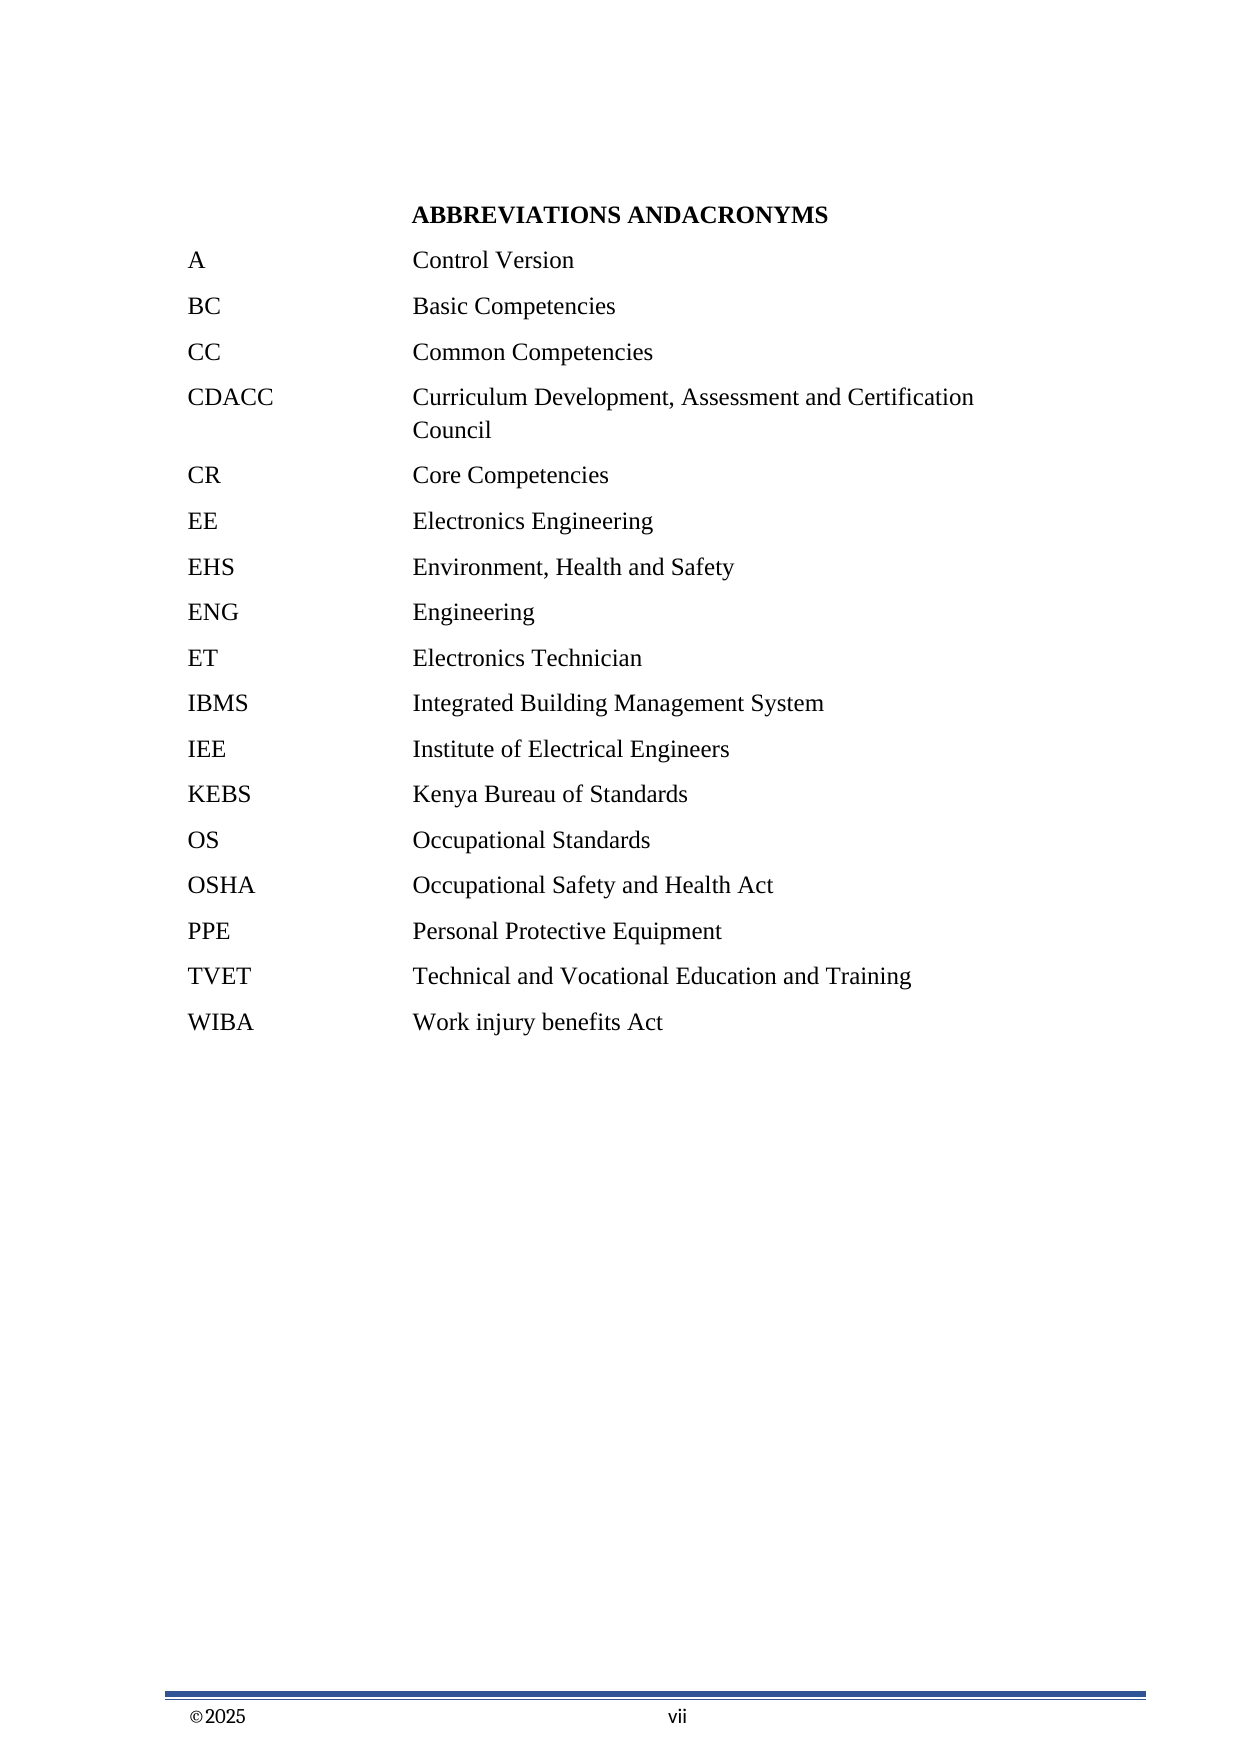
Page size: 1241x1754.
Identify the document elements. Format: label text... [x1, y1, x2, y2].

text CR Core Competencies [187, 461, 1053, 489]
text EHS Environment, Health and Safety [187, 552, 1053, 580]
text IEE Institute of Electrical Engineers [187, 734, 1053, 762]
text EE Electronics Engineering [187, 506, 1053, 535]
text A Control Version [187, 246, 1053, 274]
text OSHA Occupational Safety and Health Act [187, 870, 1053, 899]
text TVET Technical and Vocational Education and Training [187, 961, 1053, 990]
text OS Occupational Standards [187, 825, 1053, 853]
text PPE Personal Protective Equipment [187, 916, 1053, 944]
text KEBS Kenya Bureau of Standards [187, 779, 1053, 808]
text ET Electronics Technician [187, 643, 1053, 671]
text IBMS Integrated Building Management System [187, 688, 1053, 717]
text WIBA Work injury benefits Act [187, 1007, 1053, 1036]
text CC Common Competencies [187, 337, 1053, 365]
text ABBREVIATIONS ANDACRONYMS [187, 200, 1053, 229]
text ENG Engineering [187, 597, 1053, 626]
text CDACC Curriculum Development, Assessment and Certification Council [187, 382, 1053, 444]
text BC Basic Competencies [187, 291, 1053, 320]
